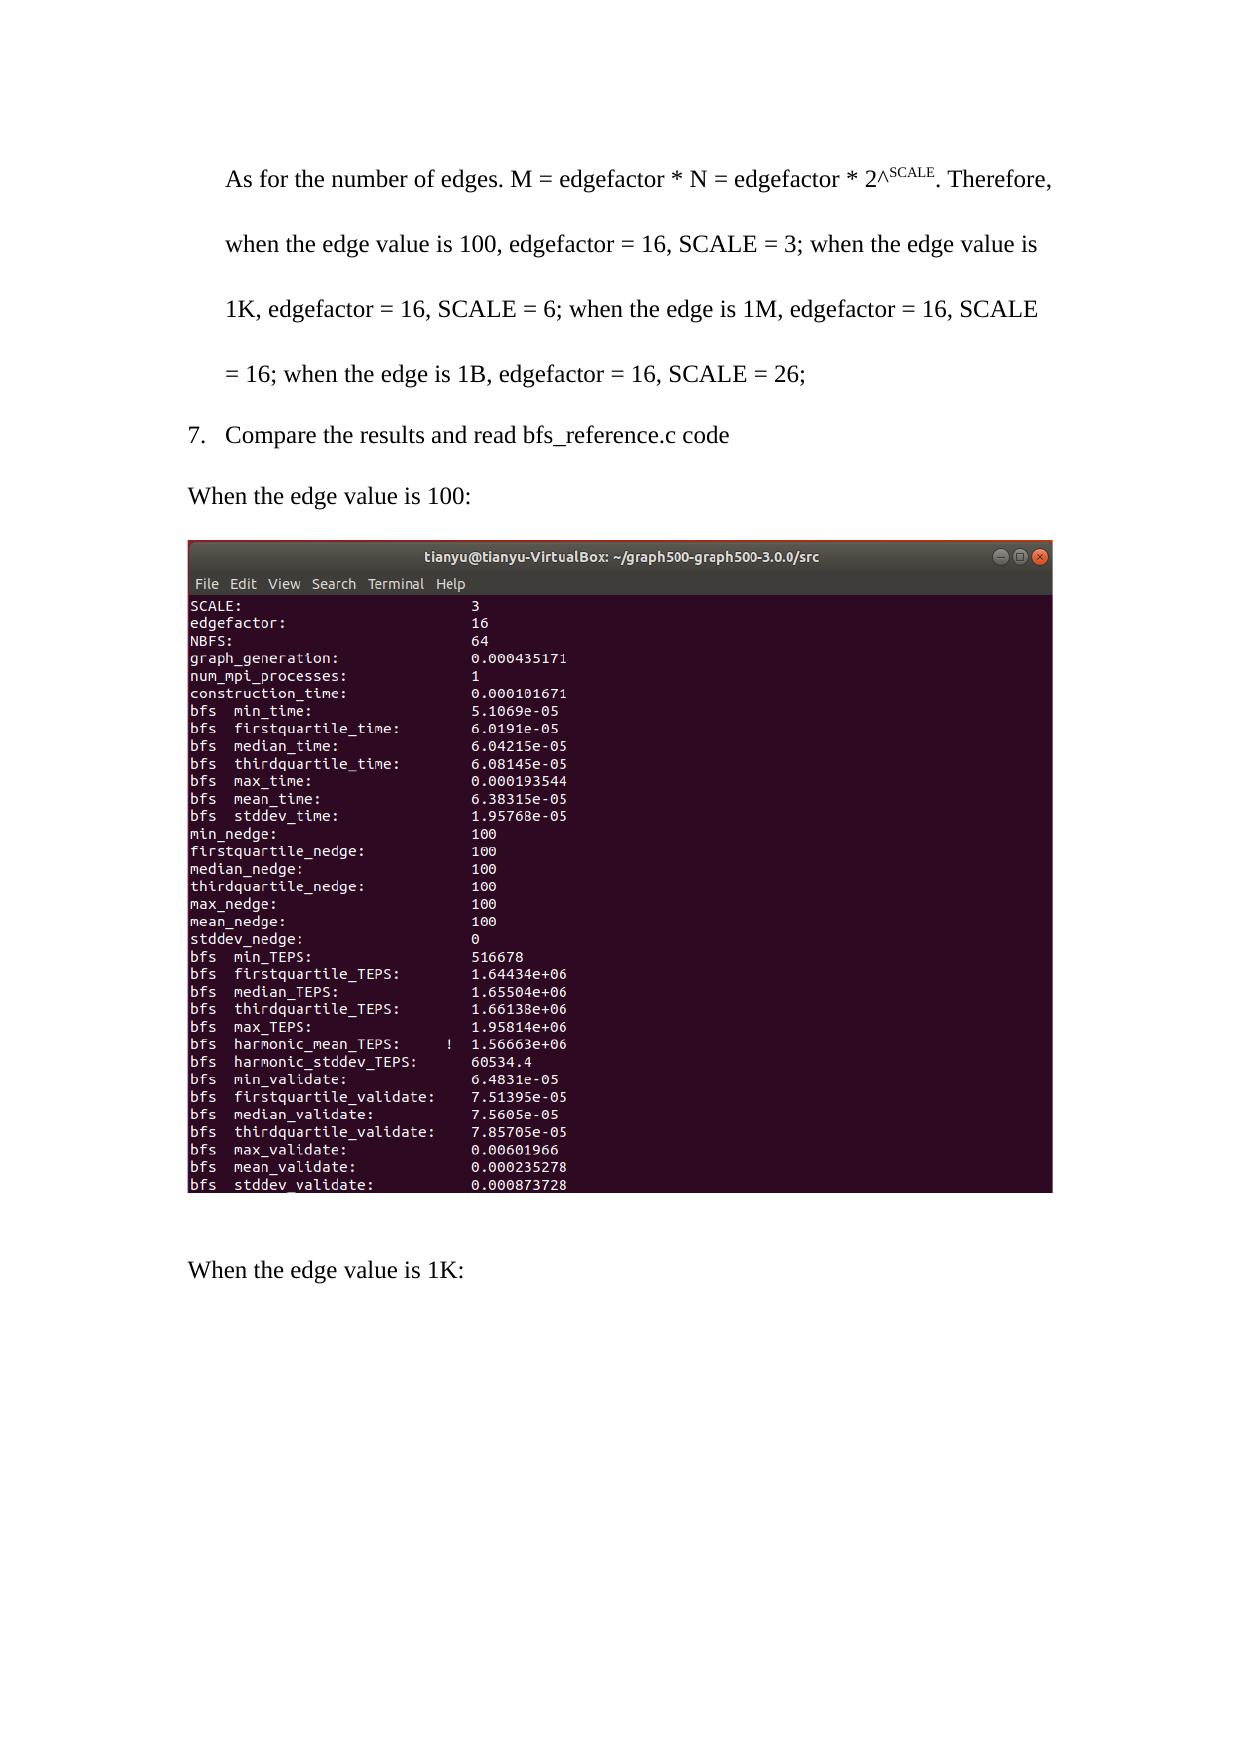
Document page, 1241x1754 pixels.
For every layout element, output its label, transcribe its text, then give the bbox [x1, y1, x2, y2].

picture [187, 540, 1053, 1193]
text When the edge value is 100: [187, 479, 1053, 512]
text When the edge value is 1K: [187, 1253, 1053, 1286]
list As for the number of edges. M = edgefactor * N = edgefactor * 2^SCALE. Therefore, when the edge value is 100, edgefactor = 16, SCALE = 3; when the edge value is 1K, edgefactor = 16, SCALE = 6; when the edge is 1M, edgefactor = 16, SCALE = 16; when the edge is 1B, edgefactor = 16, SCALE = 26; [225, 162, 1053, 389]
list Compare the results and read bfs_reference.c code [187, 418, 1053, 451]
